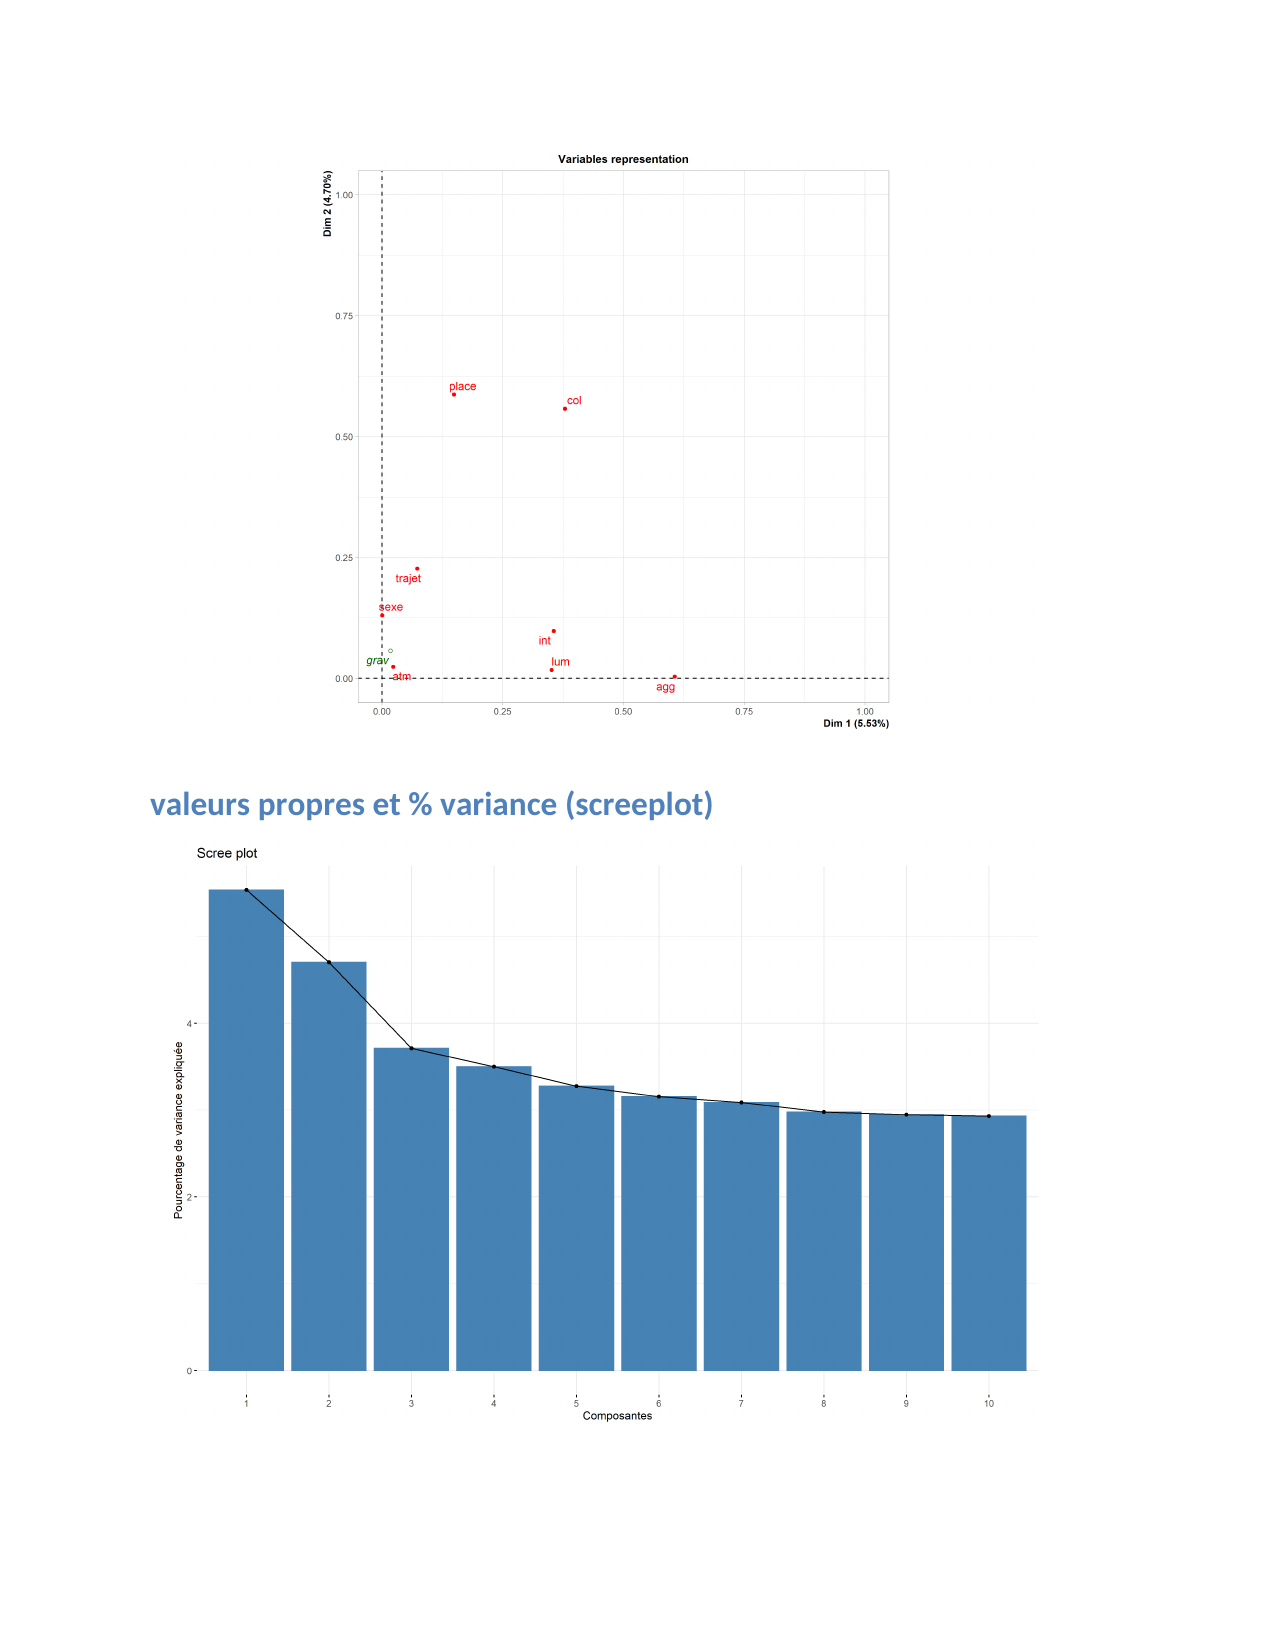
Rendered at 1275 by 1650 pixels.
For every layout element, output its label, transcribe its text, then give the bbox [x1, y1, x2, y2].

subtitle valeurs propres et % variance (screeplot) [150, 783, 1125, 824]
picture [168, 150, 1044, 734]
picture [168, 842, 1044, 1427]
